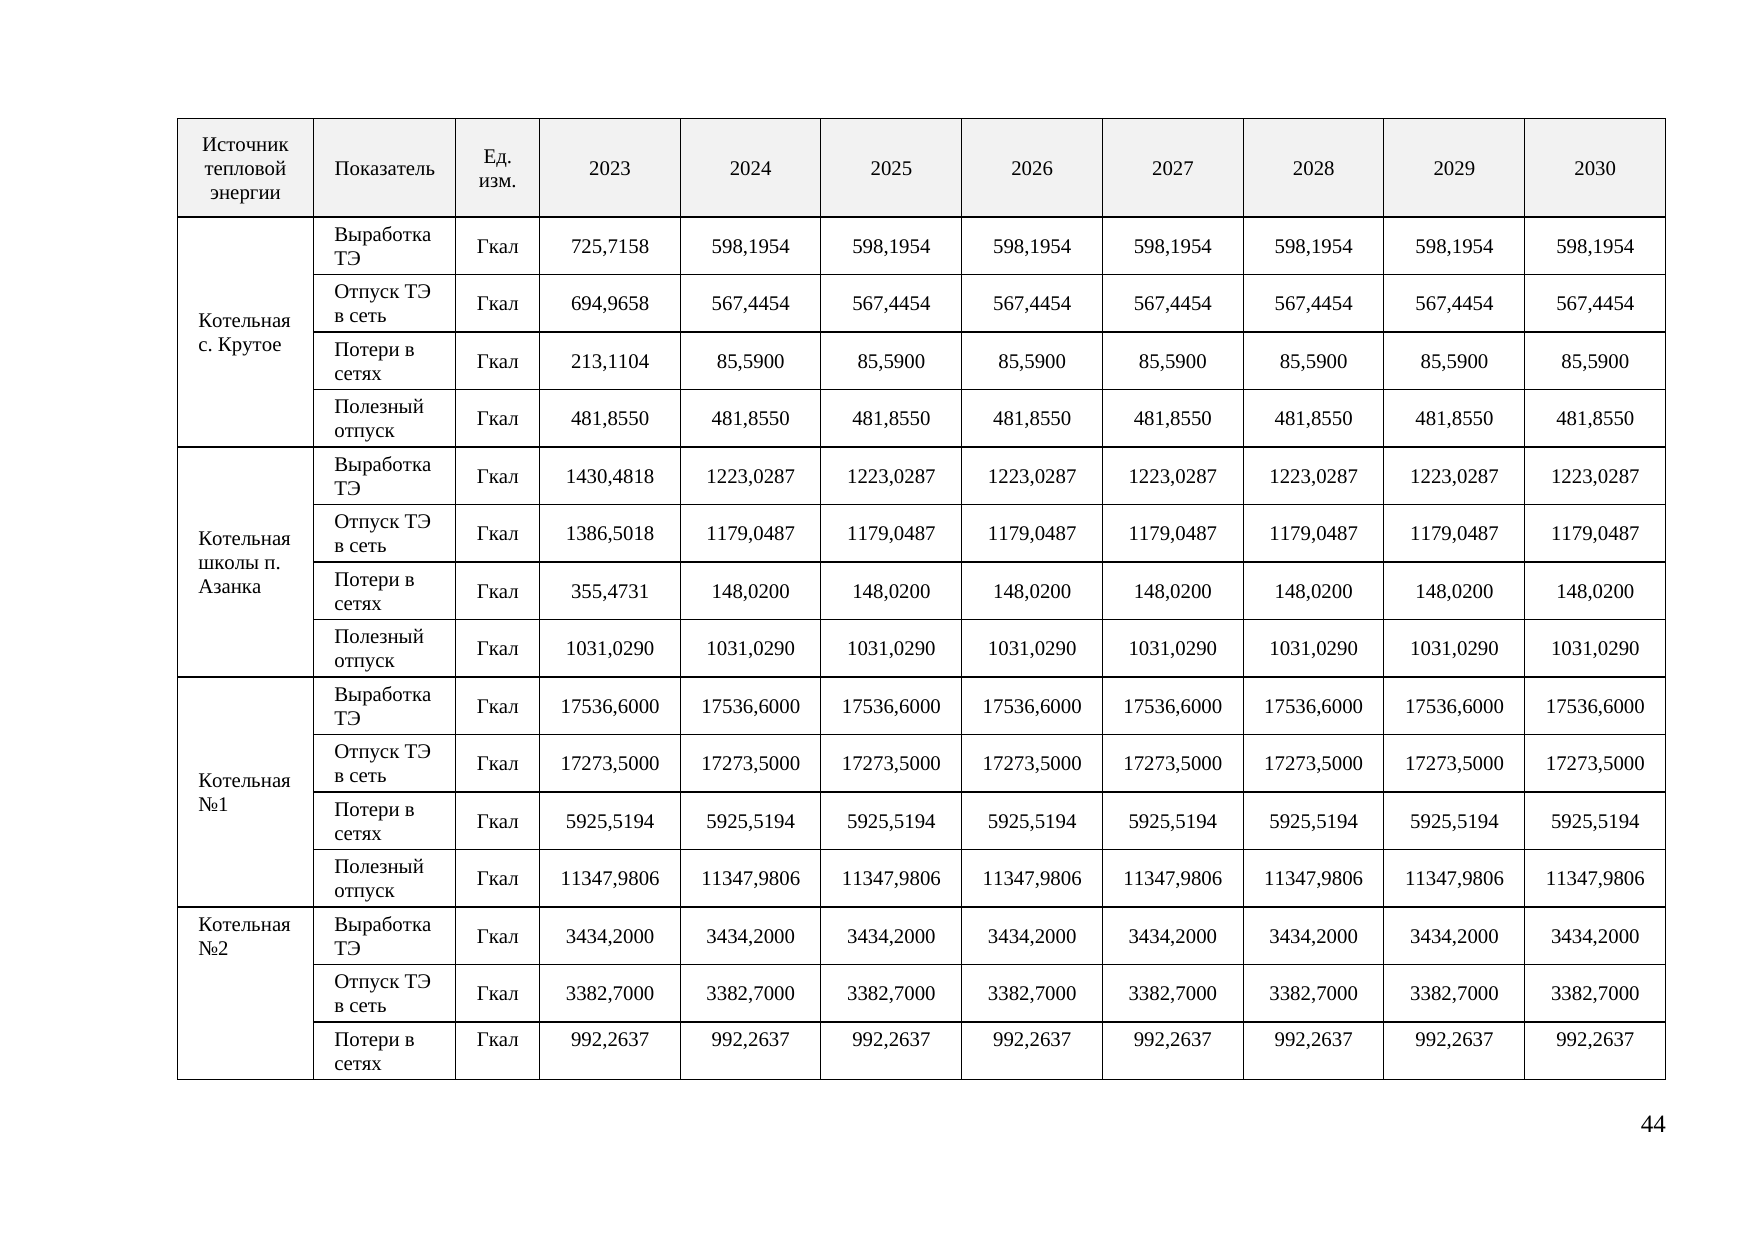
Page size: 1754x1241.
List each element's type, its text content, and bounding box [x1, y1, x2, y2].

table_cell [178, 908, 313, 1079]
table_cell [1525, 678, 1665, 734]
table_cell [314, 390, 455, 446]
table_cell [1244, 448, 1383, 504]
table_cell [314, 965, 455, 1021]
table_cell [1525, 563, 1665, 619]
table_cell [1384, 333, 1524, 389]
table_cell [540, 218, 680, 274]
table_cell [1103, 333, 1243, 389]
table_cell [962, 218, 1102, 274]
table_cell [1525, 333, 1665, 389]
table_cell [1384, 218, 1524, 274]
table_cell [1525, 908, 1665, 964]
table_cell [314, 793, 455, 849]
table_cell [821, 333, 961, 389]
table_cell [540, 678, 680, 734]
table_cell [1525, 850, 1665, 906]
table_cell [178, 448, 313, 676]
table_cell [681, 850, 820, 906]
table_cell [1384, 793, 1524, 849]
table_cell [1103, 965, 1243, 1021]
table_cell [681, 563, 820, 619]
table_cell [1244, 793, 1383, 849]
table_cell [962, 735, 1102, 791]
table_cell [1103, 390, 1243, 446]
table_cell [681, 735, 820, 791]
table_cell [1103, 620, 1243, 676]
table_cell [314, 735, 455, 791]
table_header 2023 [540, 119, 680, 216]
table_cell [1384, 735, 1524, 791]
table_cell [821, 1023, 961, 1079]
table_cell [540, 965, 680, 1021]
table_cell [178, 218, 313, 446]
table_header 2026 [962, 119, 1102, 216]
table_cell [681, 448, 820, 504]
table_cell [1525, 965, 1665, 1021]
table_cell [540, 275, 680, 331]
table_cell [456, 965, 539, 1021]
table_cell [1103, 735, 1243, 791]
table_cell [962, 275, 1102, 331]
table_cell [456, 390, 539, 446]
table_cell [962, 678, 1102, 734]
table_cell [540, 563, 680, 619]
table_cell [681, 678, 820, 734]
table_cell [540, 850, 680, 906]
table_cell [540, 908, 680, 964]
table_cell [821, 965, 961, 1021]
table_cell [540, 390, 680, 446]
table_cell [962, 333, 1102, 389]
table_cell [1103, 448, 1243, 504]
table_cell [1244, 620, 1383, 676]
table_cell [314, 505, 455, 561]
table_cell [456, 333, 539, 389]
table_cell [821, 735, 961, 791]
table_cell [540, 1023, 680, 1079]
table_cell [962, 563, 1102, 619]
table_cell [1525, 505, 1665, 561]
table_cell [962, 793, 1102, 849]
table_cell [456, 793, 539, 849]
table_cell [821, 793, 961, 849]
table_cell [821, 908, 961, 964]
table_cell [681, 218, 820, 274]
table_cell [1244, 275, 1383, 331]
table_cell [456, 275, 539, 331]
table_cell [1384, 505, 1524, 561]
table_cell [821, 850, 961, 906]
table_header Показатель [314, 119, 455, 216]
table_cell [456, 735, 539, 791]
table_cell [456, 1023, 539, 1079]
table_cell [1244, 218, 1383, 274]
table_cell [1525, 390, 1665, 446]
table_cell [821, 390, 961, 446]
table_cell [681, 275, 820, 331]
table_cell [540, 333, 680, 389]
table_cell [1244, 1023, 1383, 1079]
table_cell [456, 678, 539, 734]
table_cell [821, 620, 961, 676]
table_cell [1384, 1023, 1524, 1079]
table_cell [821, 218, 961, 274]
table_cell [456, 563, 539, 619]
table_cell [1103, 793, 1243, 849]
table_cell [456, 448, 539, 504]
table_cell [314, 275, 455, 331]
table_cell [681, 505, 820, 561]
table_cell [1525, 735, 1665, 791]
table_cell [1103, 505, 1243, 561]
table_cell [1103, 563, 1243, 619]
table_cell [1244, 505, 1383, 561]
table_header 2024 [681, 119, 820, 216]
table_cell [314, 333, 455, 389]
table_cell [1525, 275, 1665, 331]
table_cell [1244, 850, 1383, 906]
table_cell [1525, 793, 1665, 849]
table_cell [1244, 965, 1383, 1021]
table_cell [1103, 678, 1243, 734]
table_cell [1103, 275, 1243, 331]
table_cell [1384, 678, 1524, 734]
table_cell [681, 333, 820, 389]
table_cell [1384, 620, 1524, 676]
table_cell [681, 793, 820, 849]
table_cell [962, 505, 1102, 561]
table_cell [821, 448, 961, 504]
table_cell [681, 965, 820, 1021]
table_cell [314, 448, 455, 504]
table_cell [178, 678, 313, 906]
table_header 2027 [1103, 119, 1243, 216]
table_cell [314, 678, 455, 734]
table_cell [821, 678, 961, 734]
table_header 2029 [1384, 119, 1524, 216]
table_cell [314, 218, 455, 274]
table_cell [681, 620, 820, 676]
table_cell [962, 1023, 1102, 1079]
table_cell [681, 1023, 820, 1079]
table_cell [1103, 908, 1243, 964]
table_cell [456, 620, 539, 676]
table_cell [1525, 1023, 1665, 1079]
table_header Ед. изм. [456, 119, 539, 216]
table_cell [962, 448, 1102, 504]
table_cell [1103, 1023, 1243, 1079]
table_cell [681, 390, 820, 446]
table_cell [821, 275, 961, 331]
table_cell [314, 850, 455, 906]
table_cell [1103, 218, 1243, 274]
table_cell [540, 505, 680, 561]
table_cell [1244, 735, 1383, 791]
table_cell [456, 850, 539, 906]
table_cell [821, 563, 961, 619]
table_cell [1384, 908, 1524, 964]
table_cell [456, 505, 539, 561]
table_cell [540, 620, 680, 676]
table_header Источник тепловой энергии [178, 119, 313, 216]
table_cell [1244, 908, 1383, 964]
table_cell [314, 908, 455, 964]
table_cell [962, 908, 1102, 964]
table_header 2028 [1244, 119, 1383, 216]
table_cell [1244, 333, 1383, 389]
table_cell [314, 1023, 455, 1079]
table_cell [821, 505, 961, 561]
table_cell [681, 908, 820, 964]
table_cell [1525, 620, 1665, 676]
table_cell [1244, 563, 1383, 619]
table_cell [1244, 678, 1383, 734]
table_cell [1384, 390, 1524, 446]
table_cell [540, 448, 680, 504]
table_header 2025 [821, 119, 961, 216]
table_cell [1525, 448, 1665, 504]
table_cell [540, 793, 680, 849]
table_header 2030 [1525, 119, 1665, 216]
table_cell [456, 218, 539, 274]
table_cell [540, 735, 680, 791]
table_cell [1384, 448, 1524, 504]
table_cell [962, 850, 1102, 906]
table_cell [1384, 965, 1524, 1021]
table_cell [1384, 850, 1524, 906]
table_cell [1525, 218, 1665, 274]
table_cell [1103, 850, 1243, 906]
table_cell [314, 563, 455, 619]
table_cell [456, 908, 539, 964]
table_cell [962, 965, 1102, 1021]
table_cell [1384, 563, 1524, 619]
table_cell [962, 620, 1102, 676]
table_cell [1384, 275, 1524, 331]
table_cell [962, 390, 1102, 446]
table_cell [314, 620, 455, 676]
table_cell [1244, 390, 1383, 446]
